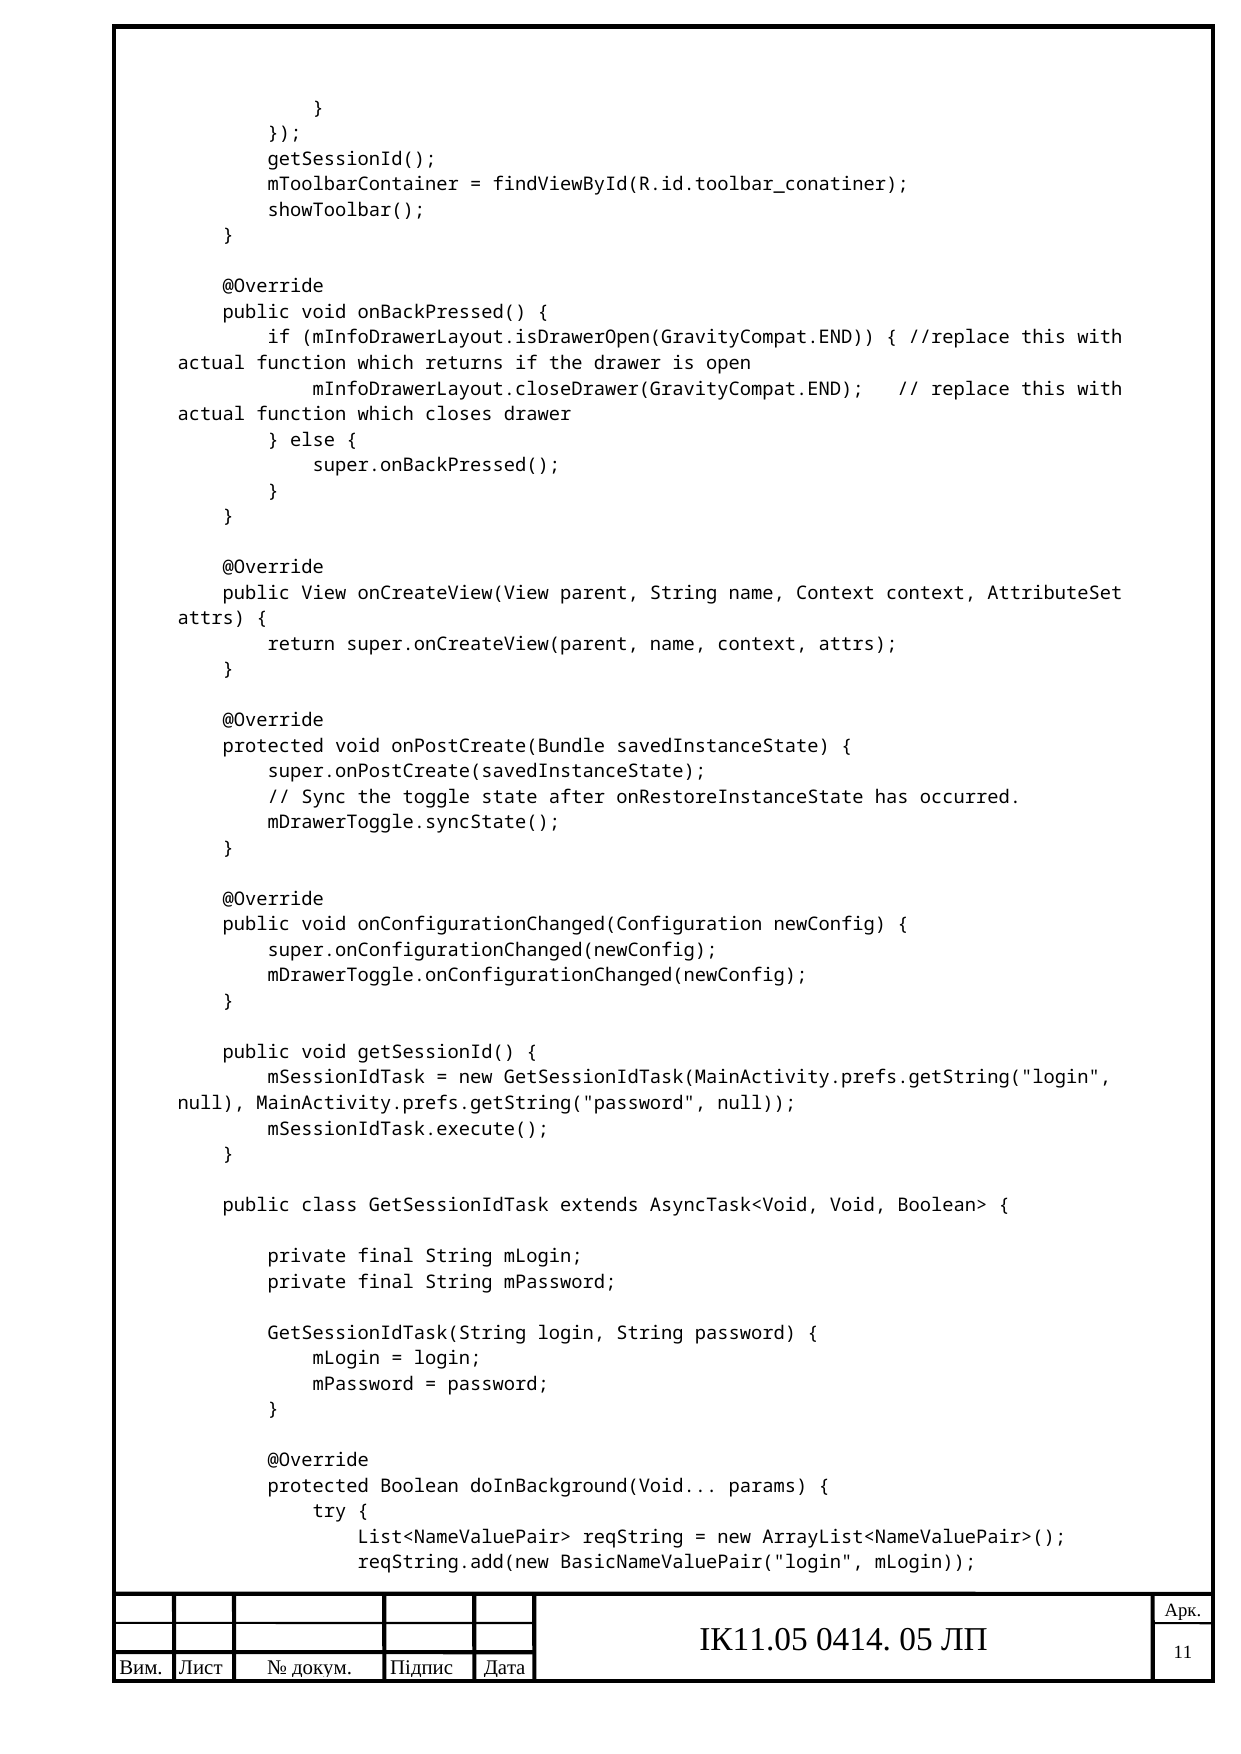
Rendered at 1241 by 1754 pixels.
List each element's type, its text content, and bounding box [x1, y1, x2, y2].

text @Override [177, 553, 1166, 579]
text List<NameValuePair> reqString = new ArrayList<NameValuePair>(); [177, 1523, 1166, 1549]
text } else { [177, 426, 1166, 451]
text return super.onCreateView(parent, name, context, attrs); [177, 630, 1166, 656]
text reqString.add(new BasicNameValuePair("login", mLogin)); [177, 1549, 1166, 1574]
text mDrawerToggle.syncState(); [177, 809, 1166, 834]
text mSessionIdTask.execute(); [177, 1115, 1166, 1140]
text super.onPostCreate(savedInstanceState); [177, 758, 1166, 783]
text } [177, 1396, 1166, 1421]
text private final String mPassword; [177, 1268, 1166, 1293]
text } [177, 656, 1166, 681]
text super.onBackPressed(); [177, 451, 1166, 477]
text if (mInfoDrawerLayout.isDrawerOpen(GravityCompat.END)) { //replace this with actual function which returns if the drawer is open [177, 324, 1166, 375]
text public class GetSessionIdTask extends AsyncTask<Void, Void, Boolean> { [177, 1191, 1166, 1217]
text } [177, 502, 1166, 528]
text } [177, 222, 1166, 247]
text protected void onPostCreate(Bundle savedInstanceState) { [177, 732, 1166, 758]
text private final String mLogin; [177, 1242, 1166, 1268]
text mToolbarContainer = findViewById(R.id.toolbar_conatiner); [177, 171, 1166, 196]
text } [177, 1140, 1166, 1166]
text GetSessionIdTask(String login, String password) { [177, 1319, 1166, 1344]
text public View onCreateView(View parent, String name, Context context, AttributeSet attrs) { [177, 579, 1166, 630]
text @Override [177, 707, 1166, 732]
text try { [177, 1498, 1166, 1523]
text getSessionId(); [177, 145, 1166, 171]
text showToolbar(); [177, 196, 1166, 222]
text public void onBackPressed() { [177, 298, 1166, 324]
text @Override [177, 1447, 1166, 1472]
text // Sync the toggle state after onRestoreInstanceState has occurred. [177, 783, 1166, 809]
text } [177, 94, 1166, 119]
text }); [177, 119, 1166, 145]
text protected Boolean doInBackground(Void... params) { [177, 1472, 1166, 1498]
text @Override [177, 273, 1166, 298]
text mLogin = login; [177, 1344, 1166, 1370]
text super.onConfigurationChanged(newConfig); [177, 936, 1166, 962]
text mSessionIdTask = new GetSessionIdTask(MainActivity.prefs.getString("login", null), MainActivity.prefs.getString("password", null)); [177, 1064, 1166, 1115]
text @Override [177, 885, 1166, 911]
text mDrawerToggle.onConfigurationChanged(newConfig); [177, 962, 1166, 987]
text mPassword = password; [177, 1370, 1166, 1396]
text public void onConfigurationChanged(Configuration newConfig) { [177, 911, 1166, 936]
text public void getSessionId() { [177, 1038, 1166, 1064]
text } [177, 987, 1166, 1013]
text mInfoDrawerLayout.closeDrawer(GravityCompat.END); // replace this with actual function which closes drawer [177, 375, 1166, 426]
text } [177, 834, 1166, 860]
text } [177, 477, 1166, 502]
